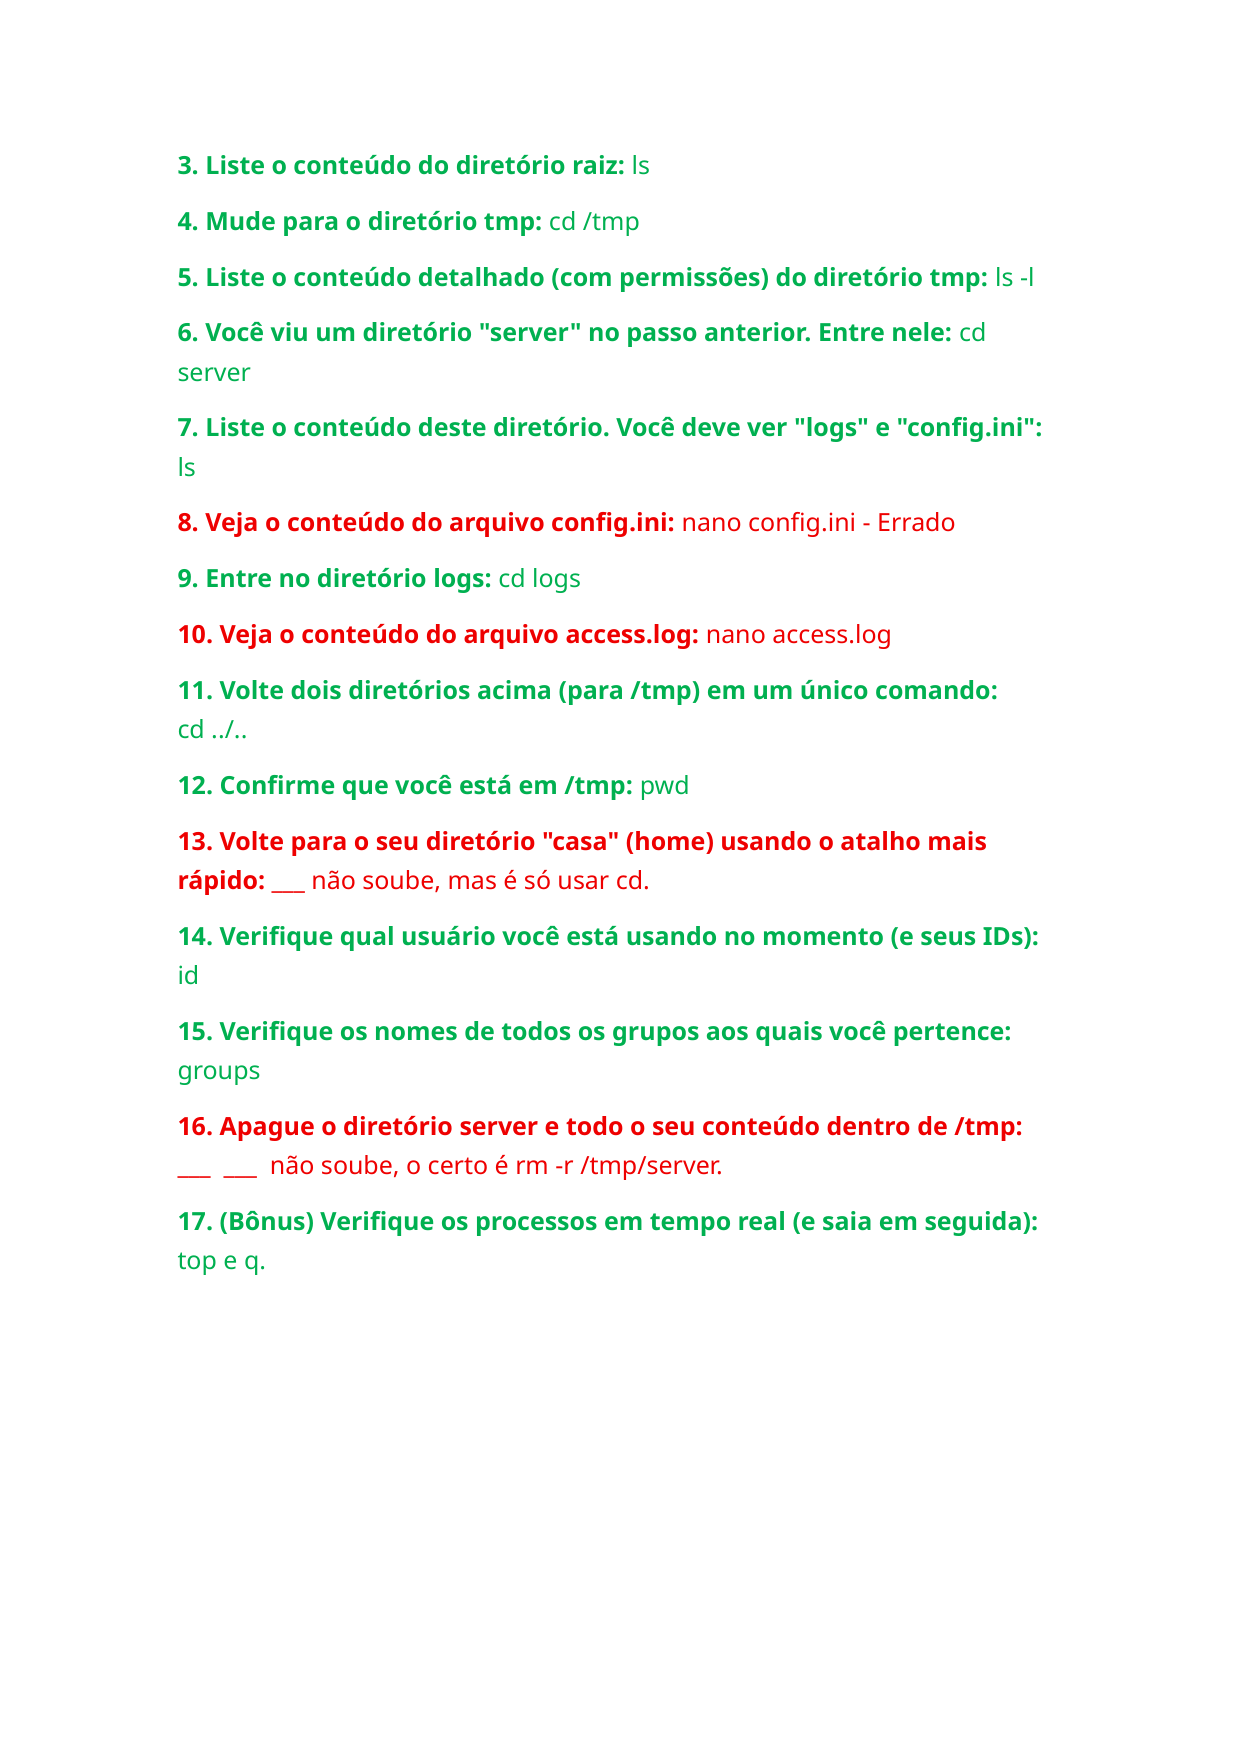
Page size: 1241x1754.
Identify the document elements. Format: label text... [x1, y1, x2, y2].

text 7. Liste o conteúdo deste diretório. Você deve ver "logs" e "config.ini": ls [177, 410, 1063, 483]
text 8. Veja o conteúdo do arquivo config.ini: nano config.ini - Errado [177, 505, 1063, 539]
text 12. Confirme que você está em /tmp: pwd [177, 768, 1063, 802]
text 14. Verifique qual usuário você está usando no momento (e seus IDs): id [177, 918, 1063, 992]
text 10. Veja o conteúdo do arquivo access.log: nano access.log [177, 617, 1063, 651]
text 4. Mude para o diretório tmp: cd /tmp [177, 203, 1063, 237]
text 13. Volte para o seu diretório "casa" (home) usando o atalho mais rápido: ___ não soube, mas é só usar cd. [177, 823, 1063, 897]
text 9. Entre no diretório logs: cd logs [177, 561, 1063, 595]
text 5. Liste o conteúdo detalhado (com permissões) do diretório tmp: ls -l [177, 259, 1063, 293]
text 3. Liste o conteúdo do diretório raiz: ls [177, 148, 1063, 182]
text 17. (Bônus) Verifique os processos em tempo real (e saia em seguida): top e q. [177, 1203, 1063, 1277]
text 11. Volte dois diretórios acima (para /tmp) em um único comando: cd ../.. [177, 673, 1063, 746]
text 6. Você viu um diretório "server" no passo anterior. Entre nele: cd server [177, 315, 1063, 388]
text 16. Apague o diretório server e todo o seu conteúdo dentro de /tmp: ___ ___ não soube, o certo é rm -r /tmp/server. [177, 1108, 1063, 1182]
text 15. Verifique os nomes de todos os grupos aos quais você pertence: groups [177, 1013, 1063, 1087]
